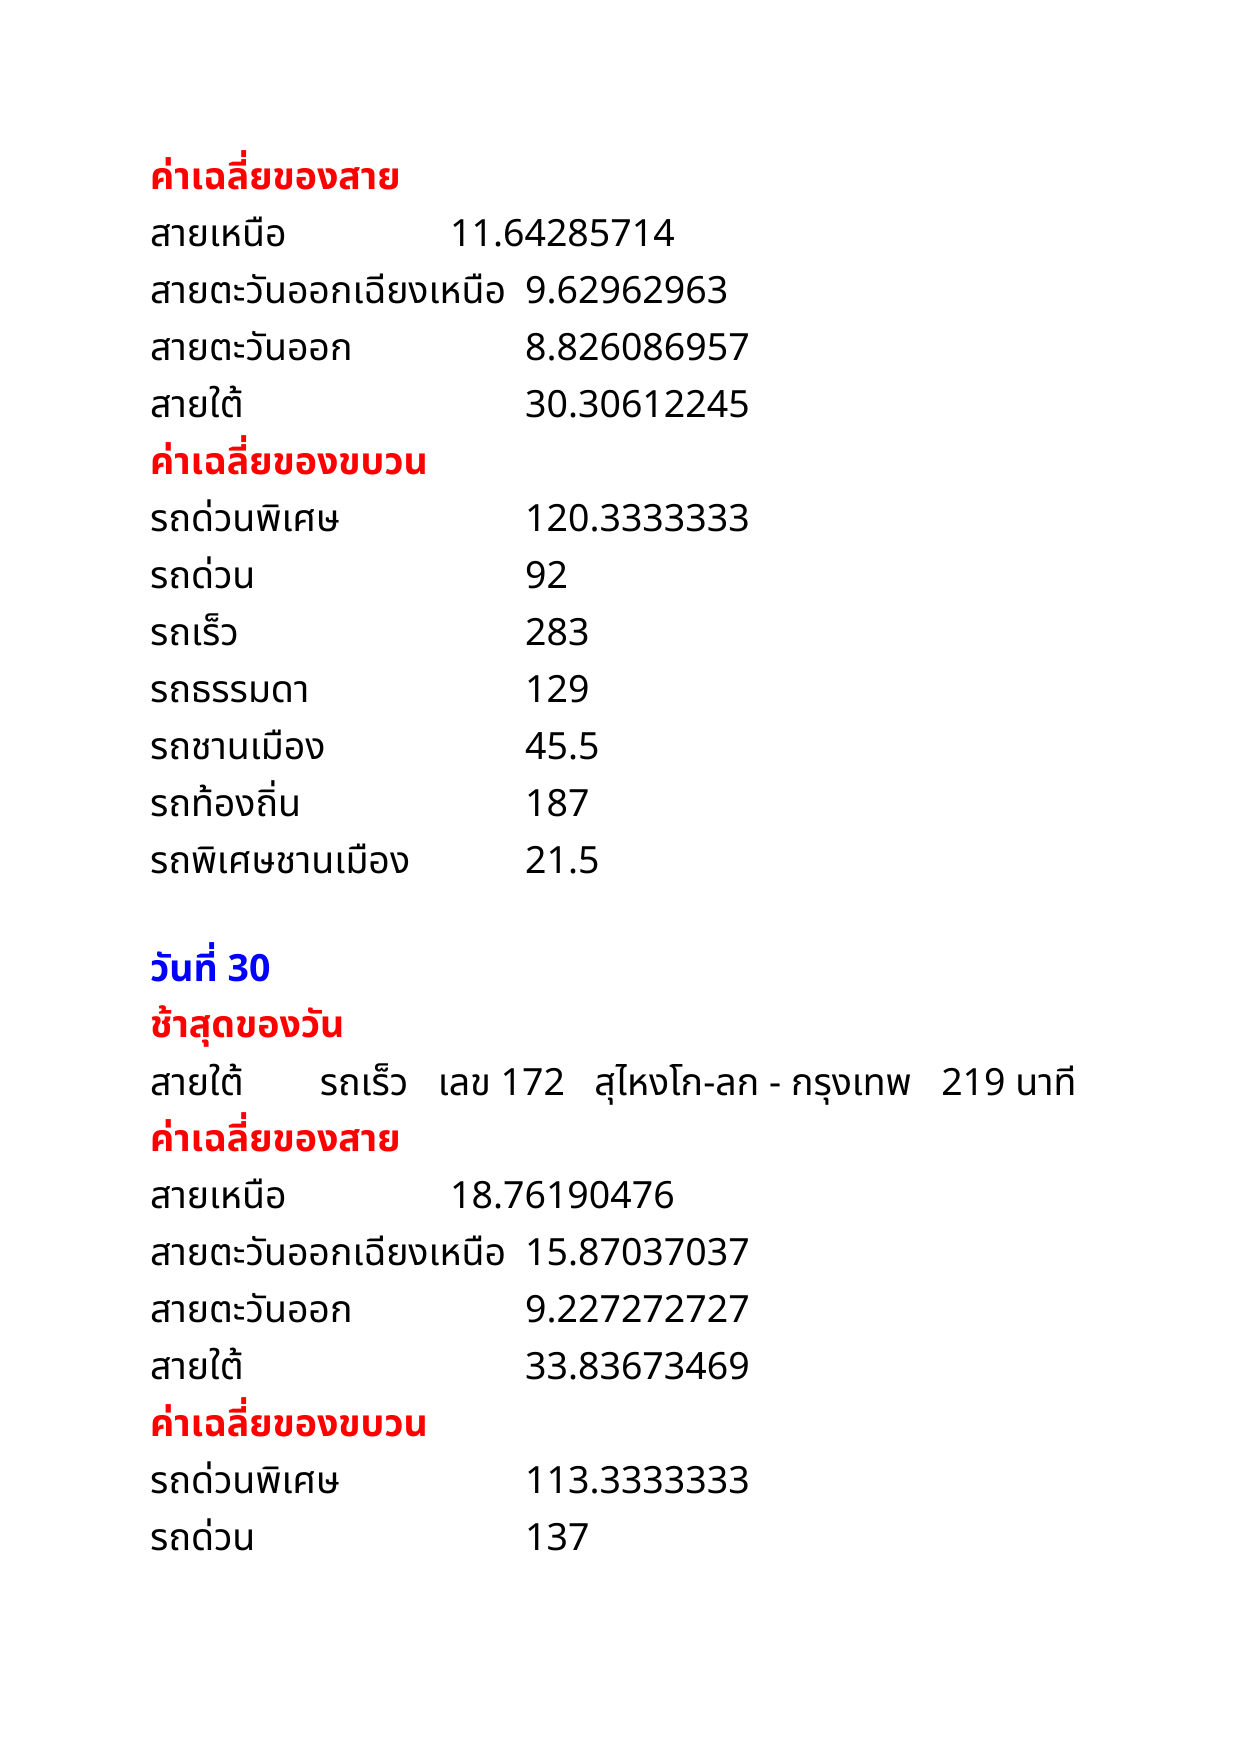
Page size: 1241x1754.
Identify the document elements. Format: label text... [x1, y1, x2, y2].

text สายตะวันออก 8.826086957 [150, 321, 1090, 378]
text รถด่วนพิเศษ 120.3333333 รถด่วน 92 รถเร็ว 283 รถธรรมดา 129 รถชานเมือง 45.5 รถท้องถิ่น 187 รถพิเศษชานเมือง 21.5 [150, 491, 1090, 890]
text ช้าสุดของวัน [150, 998, 1090, 1055]
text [150, 1453, 1090, 1567]
text สายตะวันออก 9.227272727 [150, 1282, 1090, 1339]
text ค่าเฉลี่ยของสาย [150, 1112, 1090, 1168]
text สายใต้ รถเร็ว เลข 172 สุไหงโก-ลก - กรุงเทพ 219 นาที [150, 1055, 1090, 1112]
text สายใต้ 30.30612245 [150, 378, 1090, 434]
text สายตะวันออกเฉียงเหนือ 15.87037037 [150, 1225, 1090, 1282]
text ค่าเฉลี่ยของขบวน [150, 1396, 1090, 1453]
text วันที่ 30 [150, 941, 1090, 998]
text ค่าเฉลี่ยของขบวน [150, 434, 1090, 491]
text ค่าเฉลี่ยของสาย [150, 150, 1090, 207]
text สายใต้ 33.83673469 [150, 1339, 1090, 1396]
text สายเหนือ 11.64285714 [150, 207, 1090, 264]
text สายตะวันออกเฉียงเหนือ 9.62962963 [150, 264, 1090, 321]
text สายเหนือ 18.76190476 [150, 1168, 1090, 1225]
